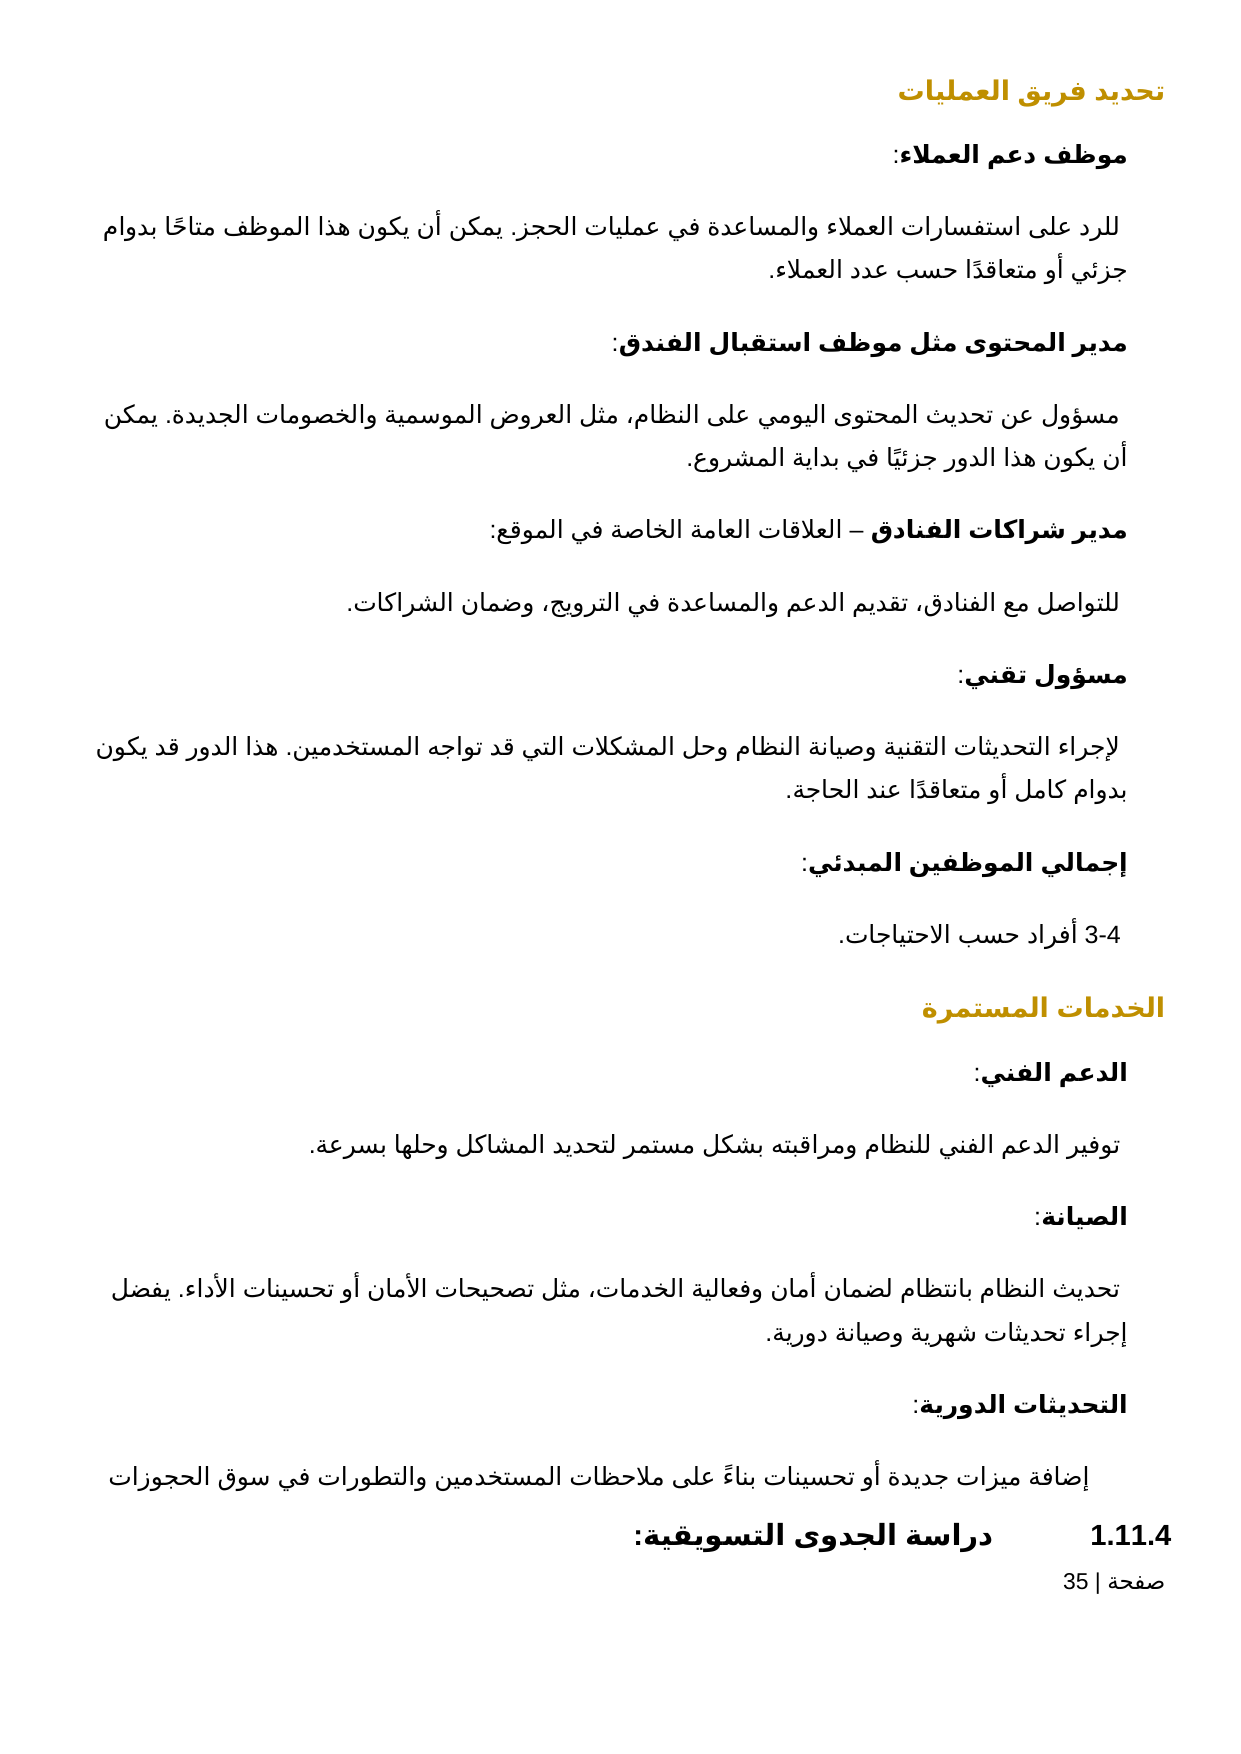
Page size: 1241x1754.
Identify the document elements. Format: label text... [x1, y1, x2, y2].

text تحديث النظام بانتظام لضمان أمان وفعالية الخدمات، مثل تصحيحات الأمان أو تحسينات الأداء. يفضل إجراء تحديثات شهرية وصيانة دورية. [75, 1274, 1128, 1346]
text 3-4 أفراد حسب الاحتياجات. [75, 920, 1128, 949]
text إضافة ميزات جديدة أو تحسينات بناءً على ملاحظات المستخدمين والتطورات في سوق الحجوزات [104, 1462, 1090, 1491]
text مسؤول تقني: [75, 660, 1128, 689]
subtitle الخدمات المستمرة [75, 992, 1165, 1024]
subtitle تحديد فريق العمليات [75, 75, 1165, 106]
text توفير الدعم الفني للنظام ومراقبته بشكل مستمر لتحديد المشاكل وحلها بسرعة. [75, 1130, 1128, 1158]
text مدير المحتوى مثل موظف استقبال الفندق: [75, 328, 1128, 357]
text للتواصل مع الفنادق، تقديم الدعم والمساعدة في الترويج، وضمان الشراكات. [75, 588, 1128, 617]
text مسؤول عن تحديث المحتوى اليومي على النظام، مثل العروض الموسمية والخصومات الجديدة. يمكن أن يكون هذا الدور جزئيًا في بداية المشروع. [75, 400, 1128, 472]
list دراسة الجدوى التسويقية: [104, 1518, 1090, 1551]
text إجمالي الموظفين المبدئي: [75, 848, 1128, 877]
text موظف دعم العملاء: [75, 140, 1128, 169]
text الصيانة: [75, 1202, 1128, 1231]
text للرد على استفسارات العملاء والمساعدة في عمليات الحجز. يمكن أن يكون هذا الموظف متاحًا بدوام جزئي أو متعاقدًا حسب عدد العملاء. [75, 212, 1128, 284]
text لإجراء التحديثات التقنية وصيانة النظام وحل المشكلات التي قد تواجه المستخدمين. هذا الدور قد يكون بدوام كامل أو متعاقدًا عند الحاجة. [75, 732, 1128, 804]
text مدير شراكات الفنادق – العلاقات العامة الخاصة في الموقع: [75, 516, 1128, 544]
text التحديثات الدورية: [75, 1390, 1128, 1418]
text الدعم الفني: [75, 1057, 1128, 1086]
